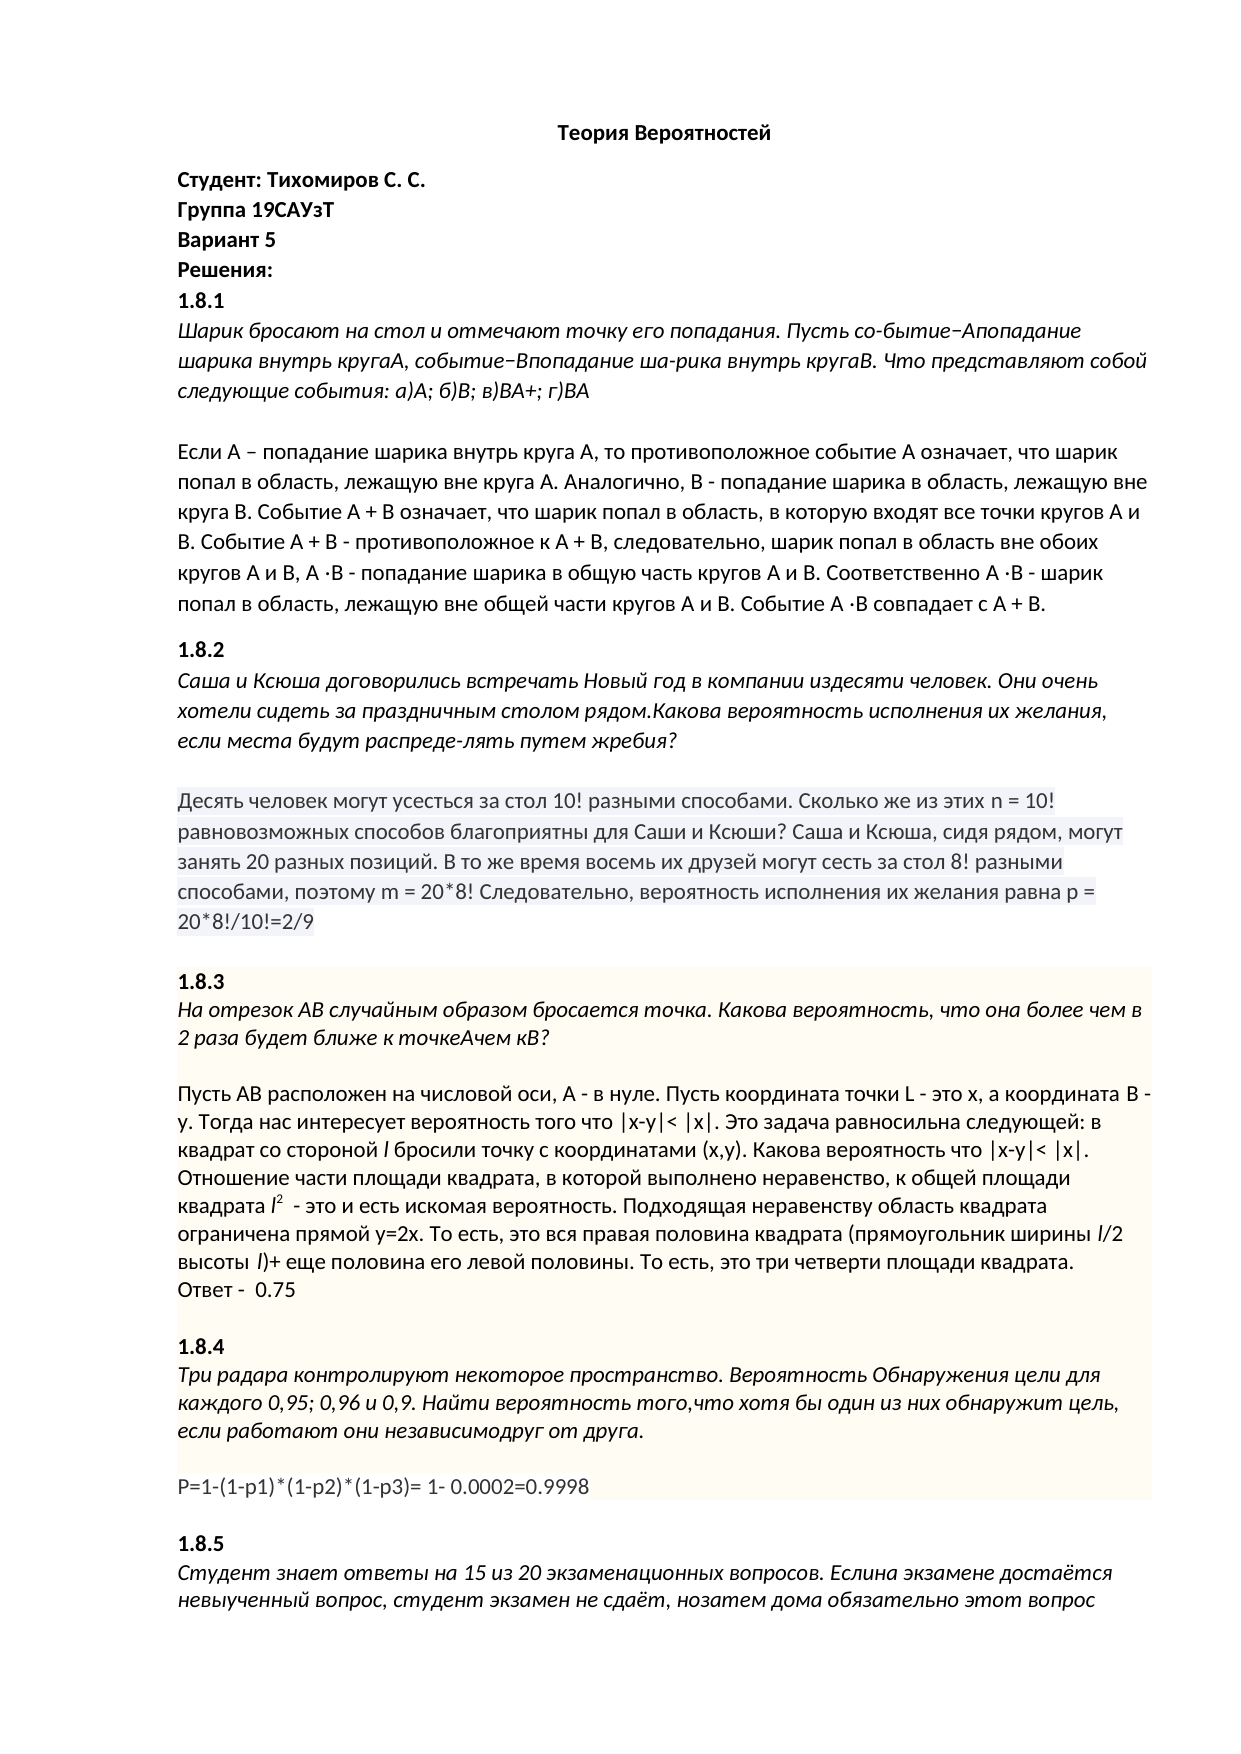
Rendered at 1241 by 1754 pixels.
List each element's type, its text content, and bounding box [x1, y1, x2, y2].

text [177, 1529, 1152, 1614]
text Теория Вероятностей [177, 118, 1152, 146]
text Студент: Тихомиров С. С. Группа 19САУзТ Вариант 5 Решения: 1.8.1 Шарик бросают на стол и отмечают точку его попадания. Пусть со-бытие−Aпопадание шарика внутрь кругаA, событие−Bпопадание ша-рика внутрь кругаB. Что представляют собой следующие события: а)A; б)B; в)BA+; г)BA Если А – попадание шарика внутрь круга А, то противоположное событие A означает, что шарик попал в область, лежащую вне круга А. Аналогично, B - попадание шарика в область, лежащую вне круга B. Событие A + B означает, что шарик попал в область, в которую входят все точки кругов A и B. Событие А + В - противоположное к A + B, следовательно, шарик попал в область вне обоих кругов A и B, A ⋅B - попадание шарика в общую часть кругов A и B. Соответственно A ⋅B - шарик попал в область, лежащую вне общей части кругов A и B. Событие А ⋅В совпадает с A + B. [177, 165, 1152, 617]
text 1.8.4 Три радара контролируют некоторое пространство. Вероятность Обнаружения цели для каждого 0,95; 0,96 и 0,9. Найти вероятность того,что хотя бы один из них обнаружит цель, если работают они независимодруг от друга. P=1-(1-p1)*(1-p2)*(1-p3)= 1- 0.0002=0.9998 [177, 1332, 1152, 1500]
text 1.8.3 На отрезок AB случайным образом бросается точка. Какова вероятность, что она более чем в 2 раза будет ближе к точкеАчем кВ? Пусть AB расположен на числовой оси, А - в нуле. Пусть координата точки L - это x, а координата B - у. Тогда нас интересует вероятность того что |x-y|< |x|. Это задача равносильна следующей: в квадрат со стороной l бросили точку с координатами (x,y). Какова вероятность что |x-y|< |x|. Отношение части площади квадрата, в которой выполнено неравенство, к общей площади квадрата l2 - это и есть искомая вероятность. Подходящая неравенству область квадрата ограничена прямой y=2x. То есть, это вся правая половина квадрата (прямоугольник ширины l/2 высоты l)+ еще половина его левой половины. То есть, это три четверти площади квадрата. Ответ - 0.75 [177, 967, 1152, 1303]
text 1.8.2 Саша и Ксюша договорились встречать Новый год в компании издесяти человек. Они очень хотели сидеть за праздничным столом рядом.Какова вероятность исполнения их желания, если места будут распреде-лять путем жребия? Десять человек могут усесться за стол 10! разными способами. Сколько же из этих n = 10! равновозможных способов благоприятны для Саши и Ксюши? Саша и Ксюша, сидя рядом, могут занять 20 разных позиций. В то же время восемь их друзей могут сесть за стол 8! разными способами, поэтому m = 20*8! Следовательно, вероятность исполнения их желания равна р = 20*8!/10!=2/9 [177, 636, 1152, 936]
